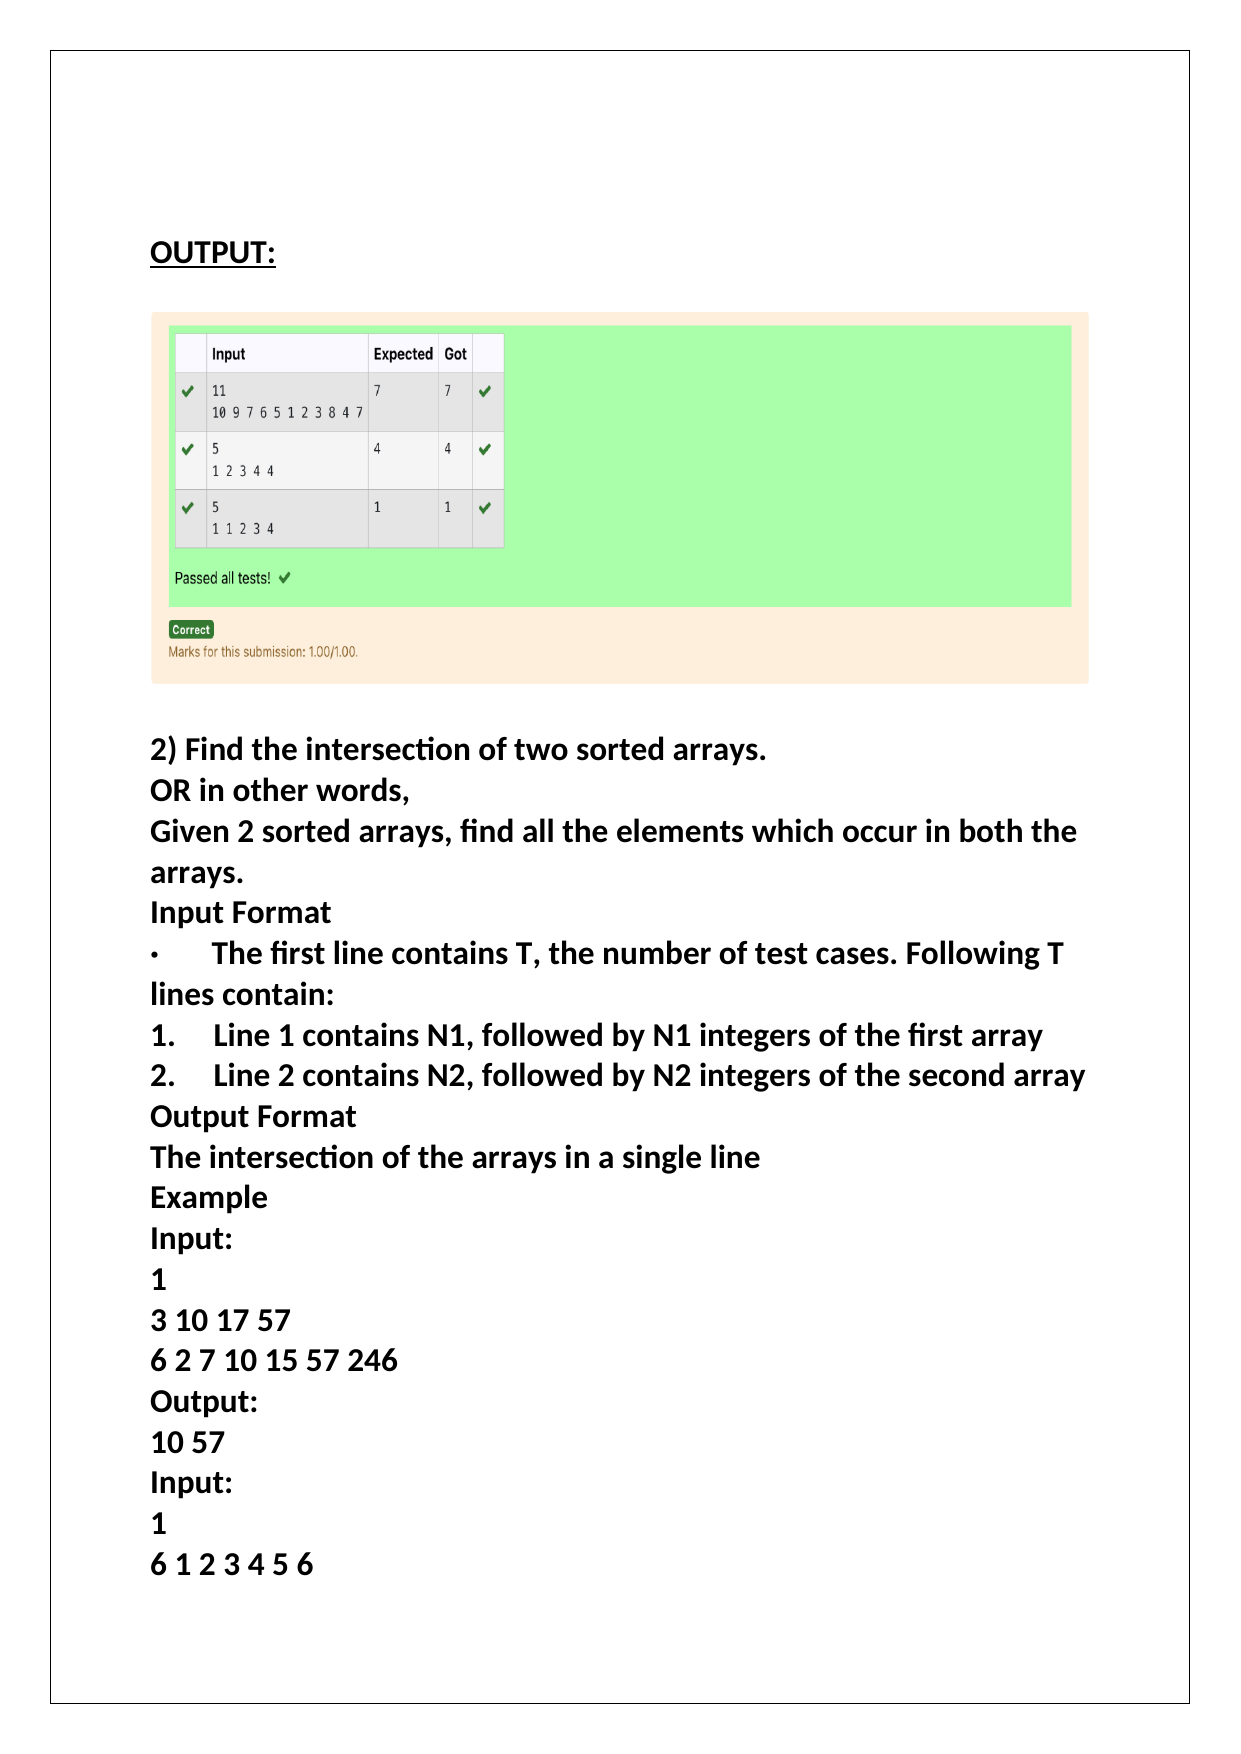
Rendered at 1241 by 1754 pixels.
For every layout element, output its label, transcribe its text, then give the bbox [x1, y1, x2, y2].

text 3 10 17 57 [150, 1299, 1090, 1339]
text OR in other words, [150, 769, 1090, 810]
text Example [150, 1176, 1090, 1217]
text · The first line contains T, the number of test cases. Following T lines contain: [150, 932, 1090, 1013]
text Output Format [150, 1095, 1090, 1136]
text 2. Line 2 contains N2, followed by N2 integers of the second array [150, 1054, 1090, 1095]
text 1. Line 1 contains N1, followed by N1 integers of the first array [150, 1013, 1090, 1054]
text 2) Find the intersection of two sorted arrays. [150, 728, 1090, 769]
text Output: [150, 1380, 1090, 1421]
text Input Format [150, 891, 1090, 932]
picture [150, 312, 1091, 688]
text 10 57 [150, 1421, 1090, 1462]
text OUTPUT: [150, 231, 1090, 272]
text Given 2 sorted arrays, find all the elements which occur in both the arrays. [150, 810, 1090, 891]
text Input: [150, 1217, 1090, 1258]
text 6 1 2 3 4 5 6 [150, 1543, 1090, 1584]
text The intersection of the arrays in a single line [150, 1136, 1090, 1176]
text Input: [150, 1462, 1090, 1502]
text 1 [150, 1502, 1090, 1543]
text 6 2 7 10 15 57 246 [150, 1339, 1090, 1380]
text 1 [150, 1258, 1090, 1299]
